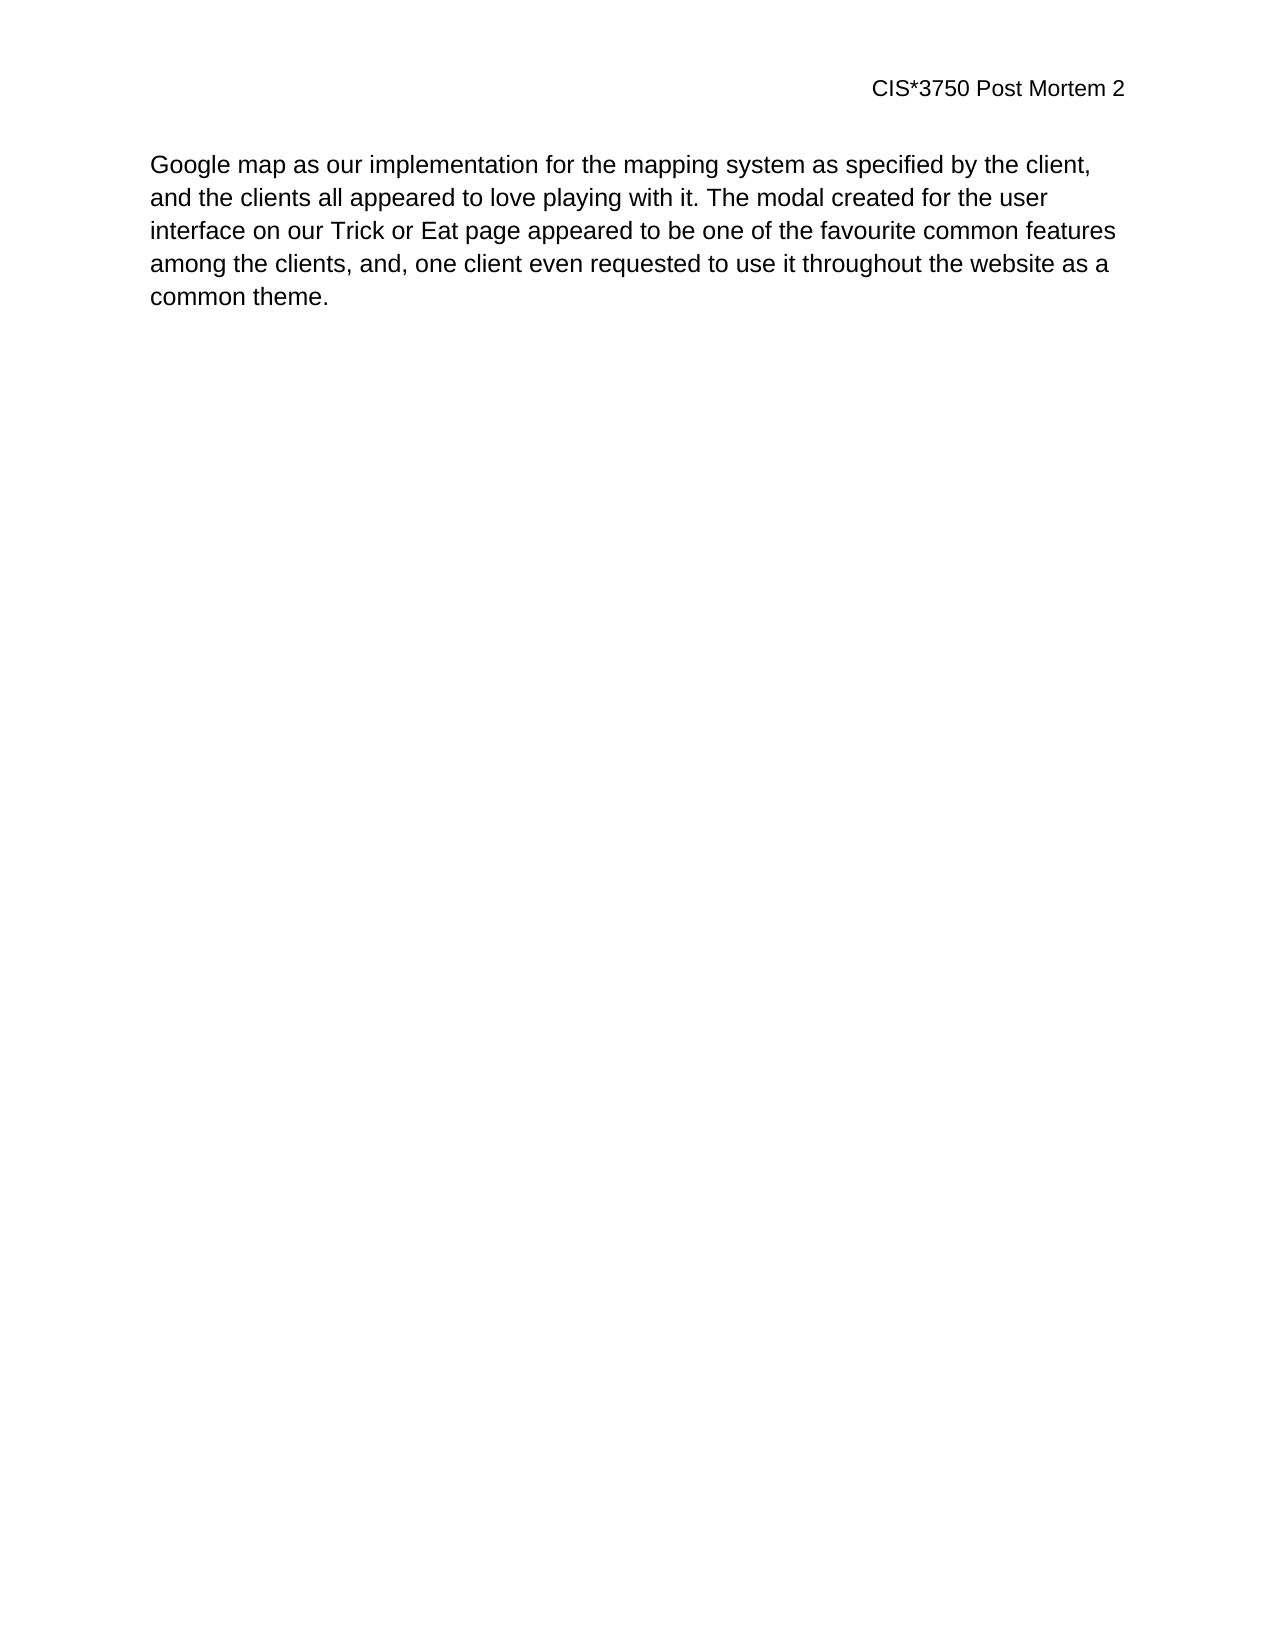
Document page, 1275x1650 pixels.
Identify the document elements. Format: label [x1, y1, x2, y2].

text [150, 150, 1125, 311]
